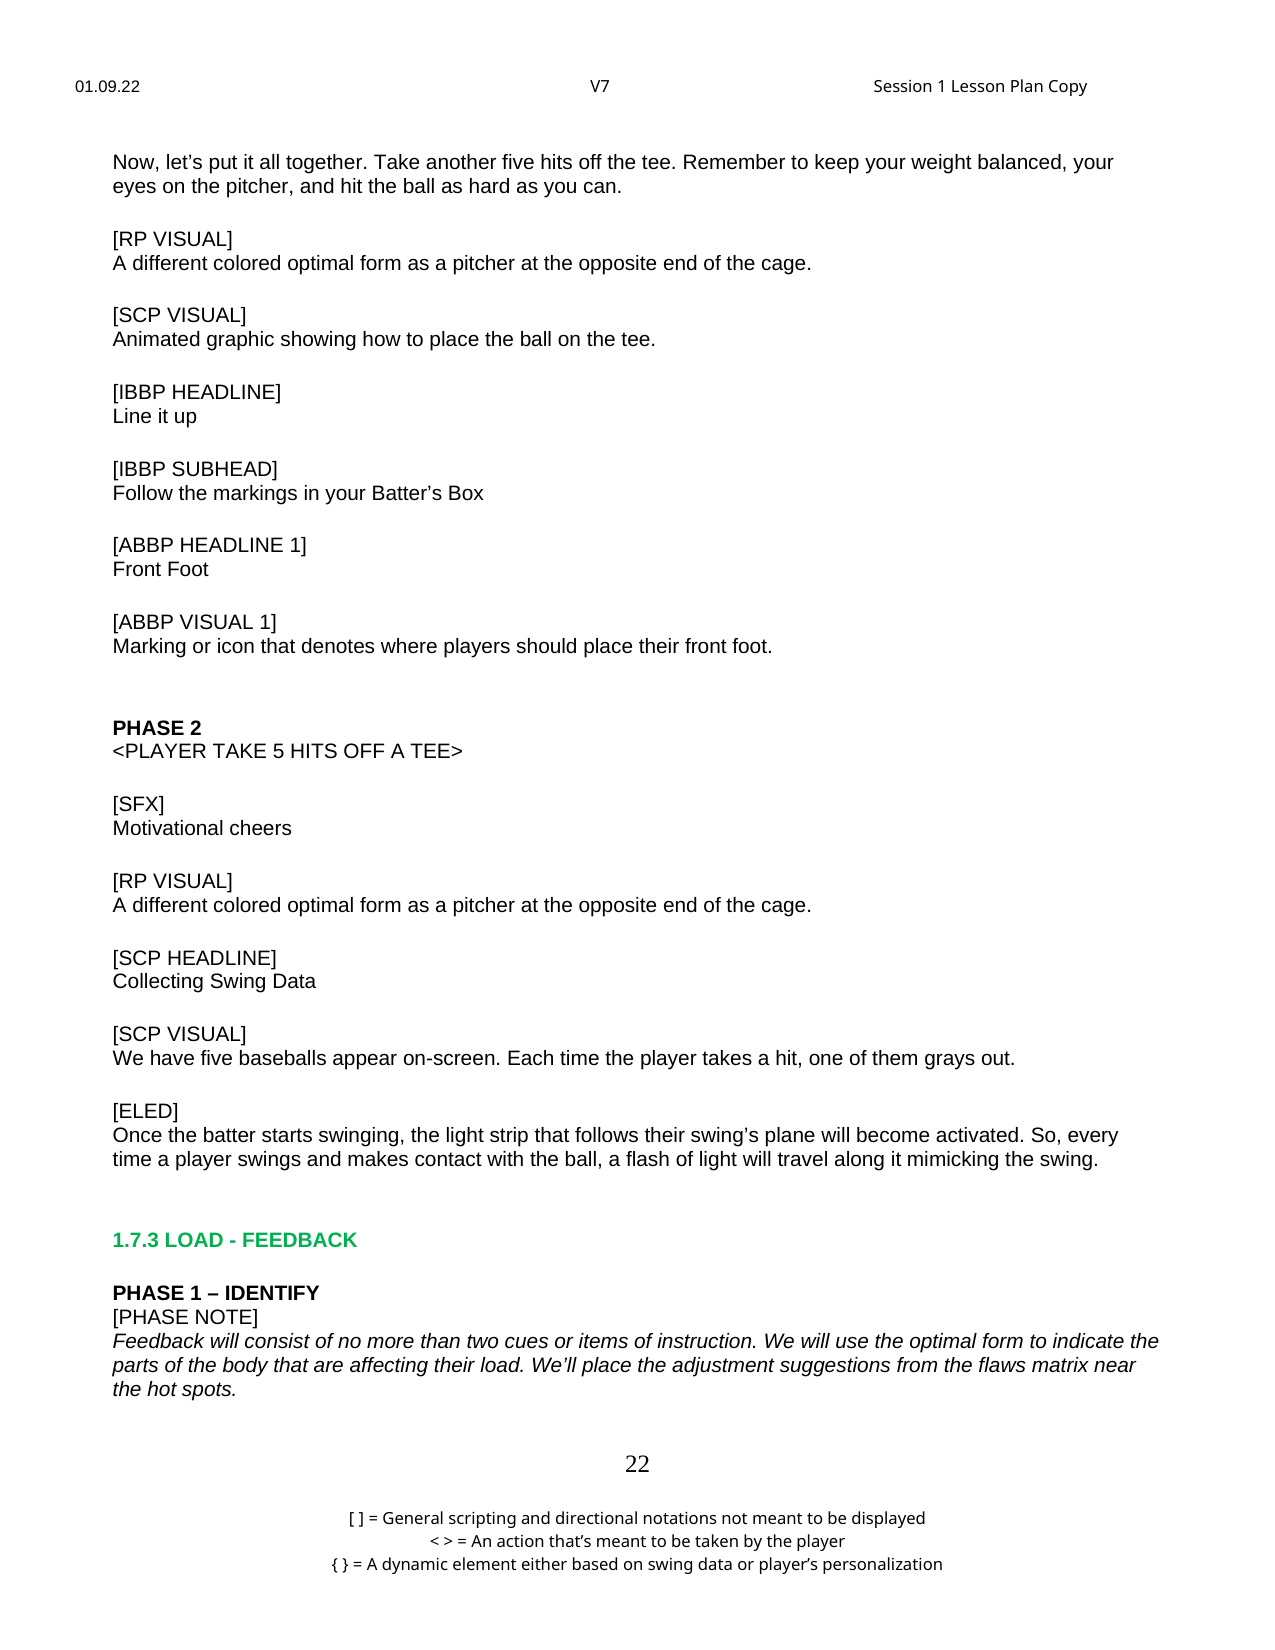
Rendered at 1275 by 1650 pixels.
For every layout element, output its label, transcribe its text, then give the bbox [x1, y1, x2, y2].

text [RP VISUAL] [112, 869, 1162, 893]
text Once the batter starts swinging, the light strip that follows their swing’s plane will become activated. So, every time a player swings and makes contact with the ball, a flash of light will travel along it mimicking the swing. [112, 1123, 1162, 1171]
text [SCP VISUAL] [112, 1022, 1162, 1046]
text [IBBP SUBHEAD] [112, 457, 1162, 481]
text [IBBP HEADLINE] [112, 380, 1162, 404]
text Feedback will consist of no more than two cues or items of instruction. We will use the optimal form to indicate the parts of the body that are affecting their load. We’ll place the adjustment suggestions from the flaws matrix near the hot spots. [112, 1329, 1162, 1401]
text 1.7.3 LOAD - FEEDBACK [112, 1228, 1162, 1252]
text <PLAYER TAKE 5 HITS OFF A TEE> [112, 739, 1162, 763]
text [SFX] [112, 792, 1162, 816]
text [SCP HEADLINE] [112, 945, 1162, 969]
text [RP VISUAL] [112, 227, 1162, 251]
text Follow the markings in your Batter’s Box [112, 481, 1162, 504]
text Motivational cheers [112, 816, 1162, 840]
text [PHASE NOTE] [112, 1305, 1162, 1329]
text A different colored optimal form as a pitcher at the opposite end of the cage. [112, 893, 1162, 917]
text [ELED] [112, 1099, 1162, 1123]
text Front Foot [112, 557, 1162, 581]
text PHASE 2 [112, 715, 1162, 739]
text [ABBP HEADLINE 1] [112, 533, 1162, 557]
text A different colored optimal form as a pitcher at the opposite end of the cage. [112, 251, 1162, 274]
text Line it up [112, 404, 1162, 428]
text Collecting Swing Data [112, 969, 1162, 993]
text [ABBP VISUAL 1] [112, 610, 1162, 634]
text PHASE 1 – IDENTIFY [112, 1281, 1162, 1305]
text Animated graphic showing how to place the ball on the tee. [112, 327, 1162, 351]
text Now, let’s put it all together. Take another five hits off the tee. Remember to keep your weight balanced, your eyes on the pitcher, and hit the ball as hard as you can. [112, 150, 1162, 198]
text Marking or icon that denotes where players should place their front foot. [112, 634, 1162, 658]
text We have five baseballs appear on-screen. Each time the player takes a hit, one of them grays out. [112, 1046, 1162, 1070]
text [SCP VISUAL] [112, 303, 1162, 327]
